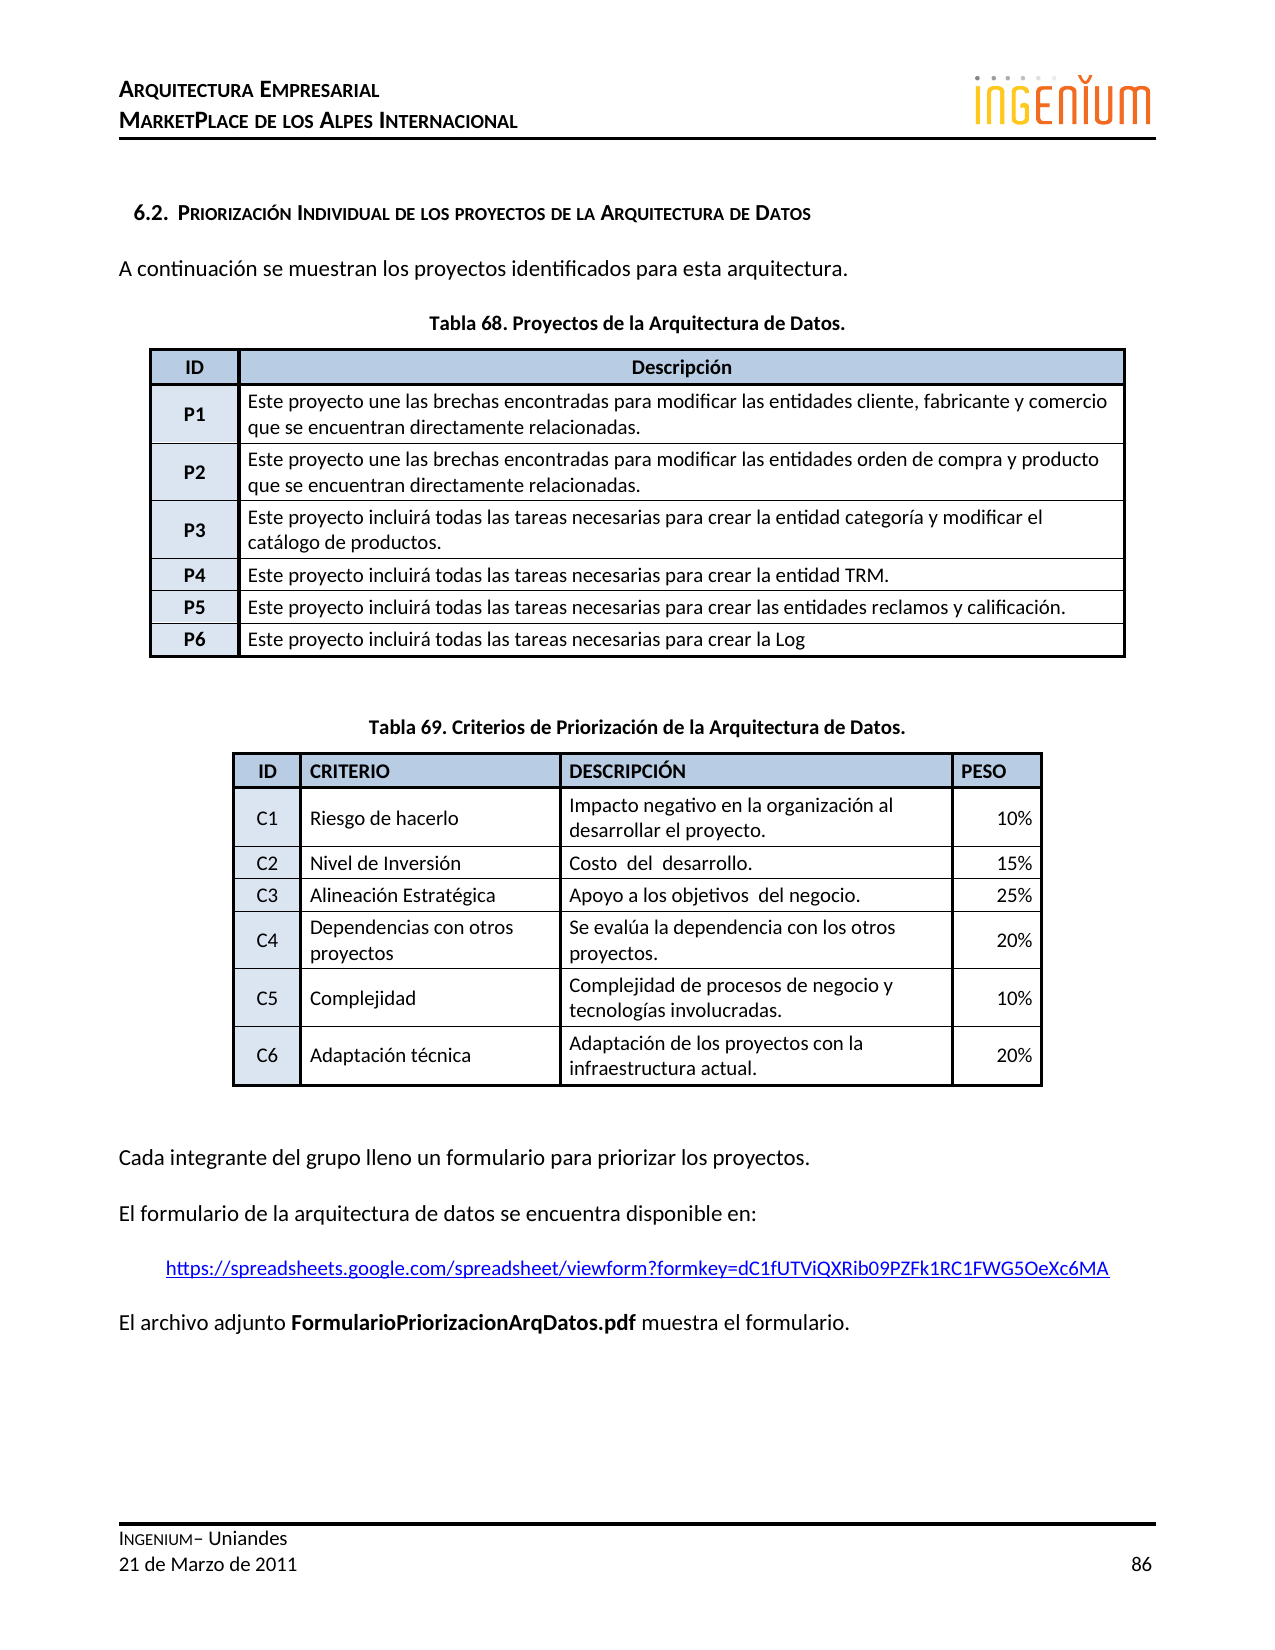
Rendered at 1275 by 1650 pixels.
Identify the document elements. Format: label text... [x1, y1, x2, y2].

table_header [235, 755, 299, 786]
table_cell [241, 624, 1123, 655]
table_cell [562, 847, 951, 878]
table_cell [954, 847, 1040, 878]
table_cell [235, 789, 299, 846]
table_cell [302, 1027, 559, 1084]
text Tabla 69. Criterios de Priorización de la Arquitectura de Datos. [118, 714, 1156, 739]
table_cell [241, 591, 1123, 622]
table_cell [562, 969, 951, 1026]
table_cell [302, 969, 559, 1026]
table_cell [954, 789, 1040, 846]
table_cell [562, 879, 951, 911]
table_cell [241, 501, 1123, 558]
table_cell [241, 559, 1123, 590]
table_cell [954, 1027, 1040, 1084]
text El formulario de la arquitectura de datos se encuentra disponible en: [118, 1199, 1156, 1227]
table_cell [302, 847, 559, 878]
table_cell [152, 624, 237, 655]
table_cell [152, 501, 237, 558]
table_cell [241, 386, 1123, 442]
text https://spreadsheets.google.com/spreadsheet/viewform?formkey=dC1fUTViQXRib09PZFk1RC1FWG5OeXc6MA [118, 1255, 1156, 1280]
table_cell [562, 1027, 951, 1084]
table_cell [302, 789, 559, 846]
text Tabla 68. Proyectos de la Arquitectura de Datos. [118, 310, 1156, 336]
text Cada integrante del grupo lleno un formulario para priorizar los proyectos. [118, 1143, 1156, 1171]
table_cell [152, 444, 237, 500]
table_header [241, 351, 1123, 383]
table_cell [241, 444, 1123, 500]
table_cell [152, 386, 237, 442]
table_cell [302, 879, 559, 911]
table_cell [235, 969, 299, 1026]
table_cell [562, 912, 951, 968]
list Priorización Individual de los proyectos de la Arquitectura de Datos [133, 198, 1156, 226]
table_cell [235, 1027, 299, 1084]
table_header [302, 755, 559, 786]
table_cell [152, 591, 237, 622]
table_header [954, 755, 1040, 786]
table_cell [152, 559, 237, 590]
text A continuación se muestran los proyectos identificados para esta arquitectura. [118, 254, 1156, 282]
picture [975, 75, 1157, 136]
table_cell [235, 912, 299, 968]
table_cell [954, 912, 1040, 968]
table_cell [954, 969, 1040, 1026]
text El archivo adjunto FormularioPriorizacionArqDatos.pdf muestra el formulario. [118, 1308, 1156, 1336]
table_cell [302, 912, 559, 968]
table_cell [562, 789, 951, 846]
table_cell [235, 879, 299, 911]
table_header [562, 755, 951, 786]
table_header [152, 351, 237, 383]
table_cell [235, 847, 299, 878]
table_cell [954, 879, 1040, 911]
